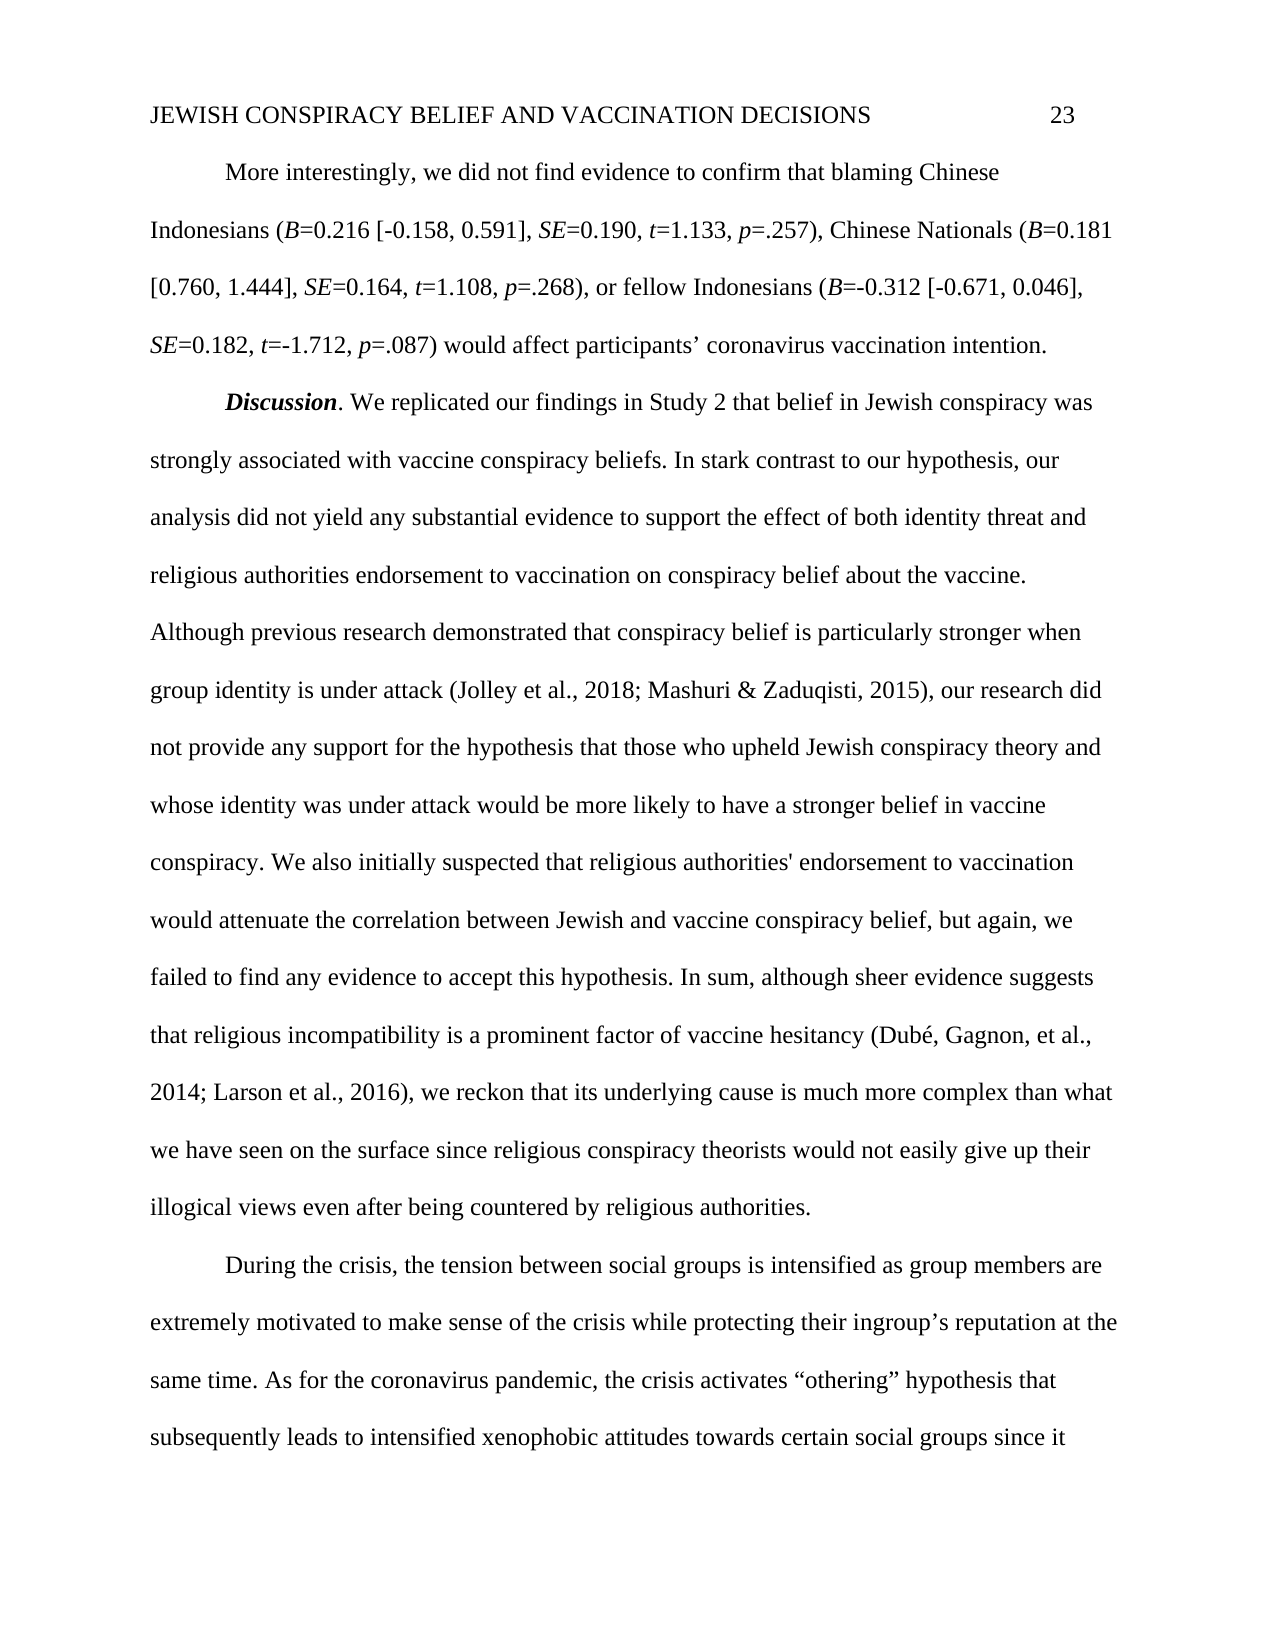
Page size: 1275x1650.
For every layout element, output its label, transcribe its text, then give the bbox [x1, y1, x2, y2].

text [150, 1250, 1125, 1451]
text More interestingly, we did not find evidence to confirm that blaming Chinese Indonesians (B=0.216 [-0.158, 0.591], SE=0.190, t=1.133, p=.257), Chinese Nationals (B=0.181 [0.760, 1.444], SE=0.164, t=1.108, p=.268), or fellow Indonesians (B=-0.312 [-0.671, 0.046], SE=0.182, t=-1.712, p=.087) would affect participants’ coronavirus vaccination intention. [150, 157, 1125, 359]
text Discussion. We replicated our findings in Study 2 that belief in Jewish conspiracy was strongly associated with vaccine conspiracy beliefs. In stark contrast to our hypothesis, our analysis did not yield any substantial evidence to support the effect of both identity threat and religious authorities endorsement to vaccination on conspiracy belief about the vaccine. Although previous research demonstrated that conspiracy belief is particularly stronger when group identity is under attack (Jolley et al., 2018; Mashuri & Zaduqisti, 2015), our research did not provide any support for the hypothesis that those who upheld Jewish conspiracy theory and whose identity was under attack would be more likely to have a stronger belief in vaccine conspiracy. We also initially suspected that religious authorities' endorsement to vaccination would attenuate the correlation between Jewish and vaccine conspiracy belief, but again, we failed to find any evidence to accept this hypothesis. In sum, although sheer evidence suggests that religious incompatibility is a prominent factor of vaccine hesitancy (Dubé, Gagnon, et al., 2014; Larson et al., 2016), we reckon that its underlying cause is much more complex than what we have seen on the surface since religious conspiracy theorists would not easily give up their illogical views even after being countered by religious authorities. [150, 387, 1125, 1221]
